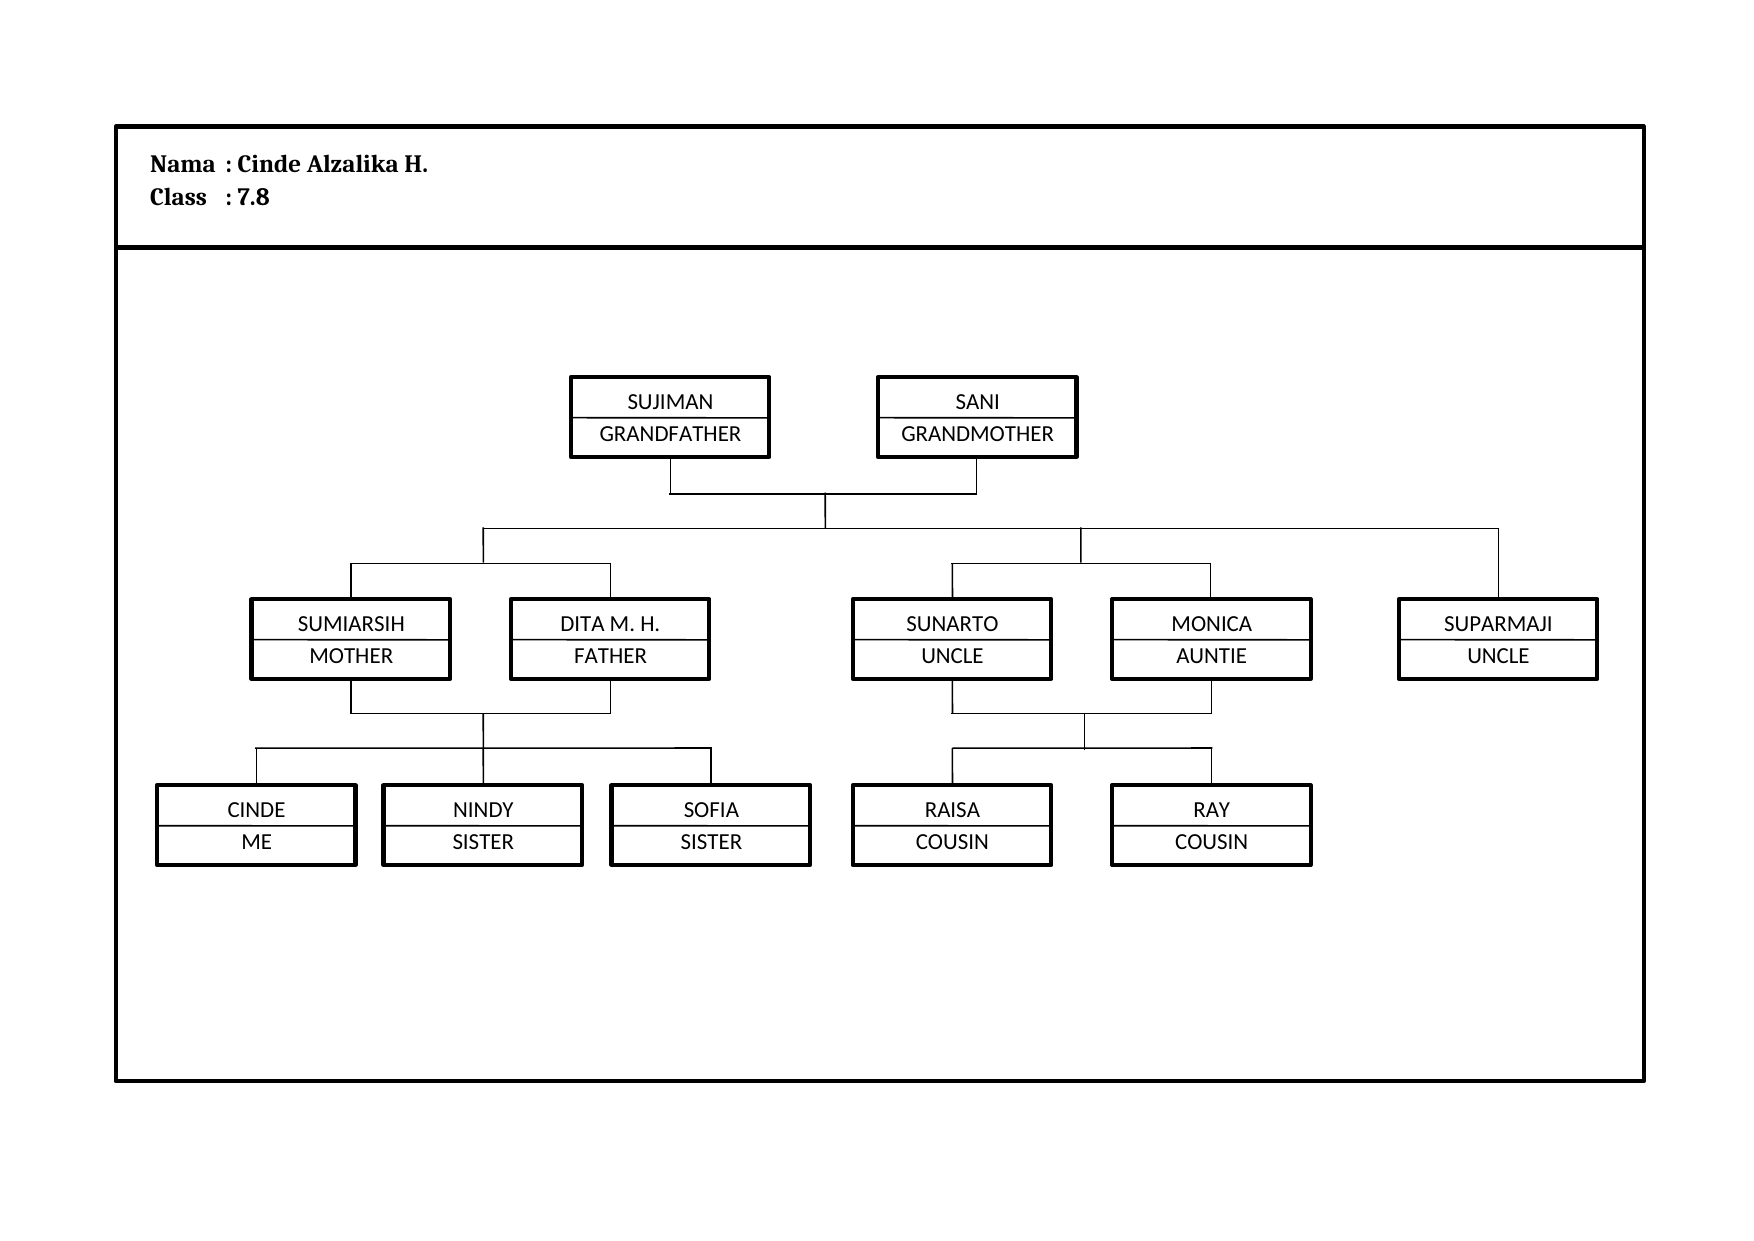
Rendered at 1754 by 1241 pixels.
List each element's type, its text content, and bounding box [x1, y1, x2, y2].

text Class : 7.8 [150, 183, 1604, 212]
text Nama : Cinde Alzalika H. [150, 150, 1604, 179]
